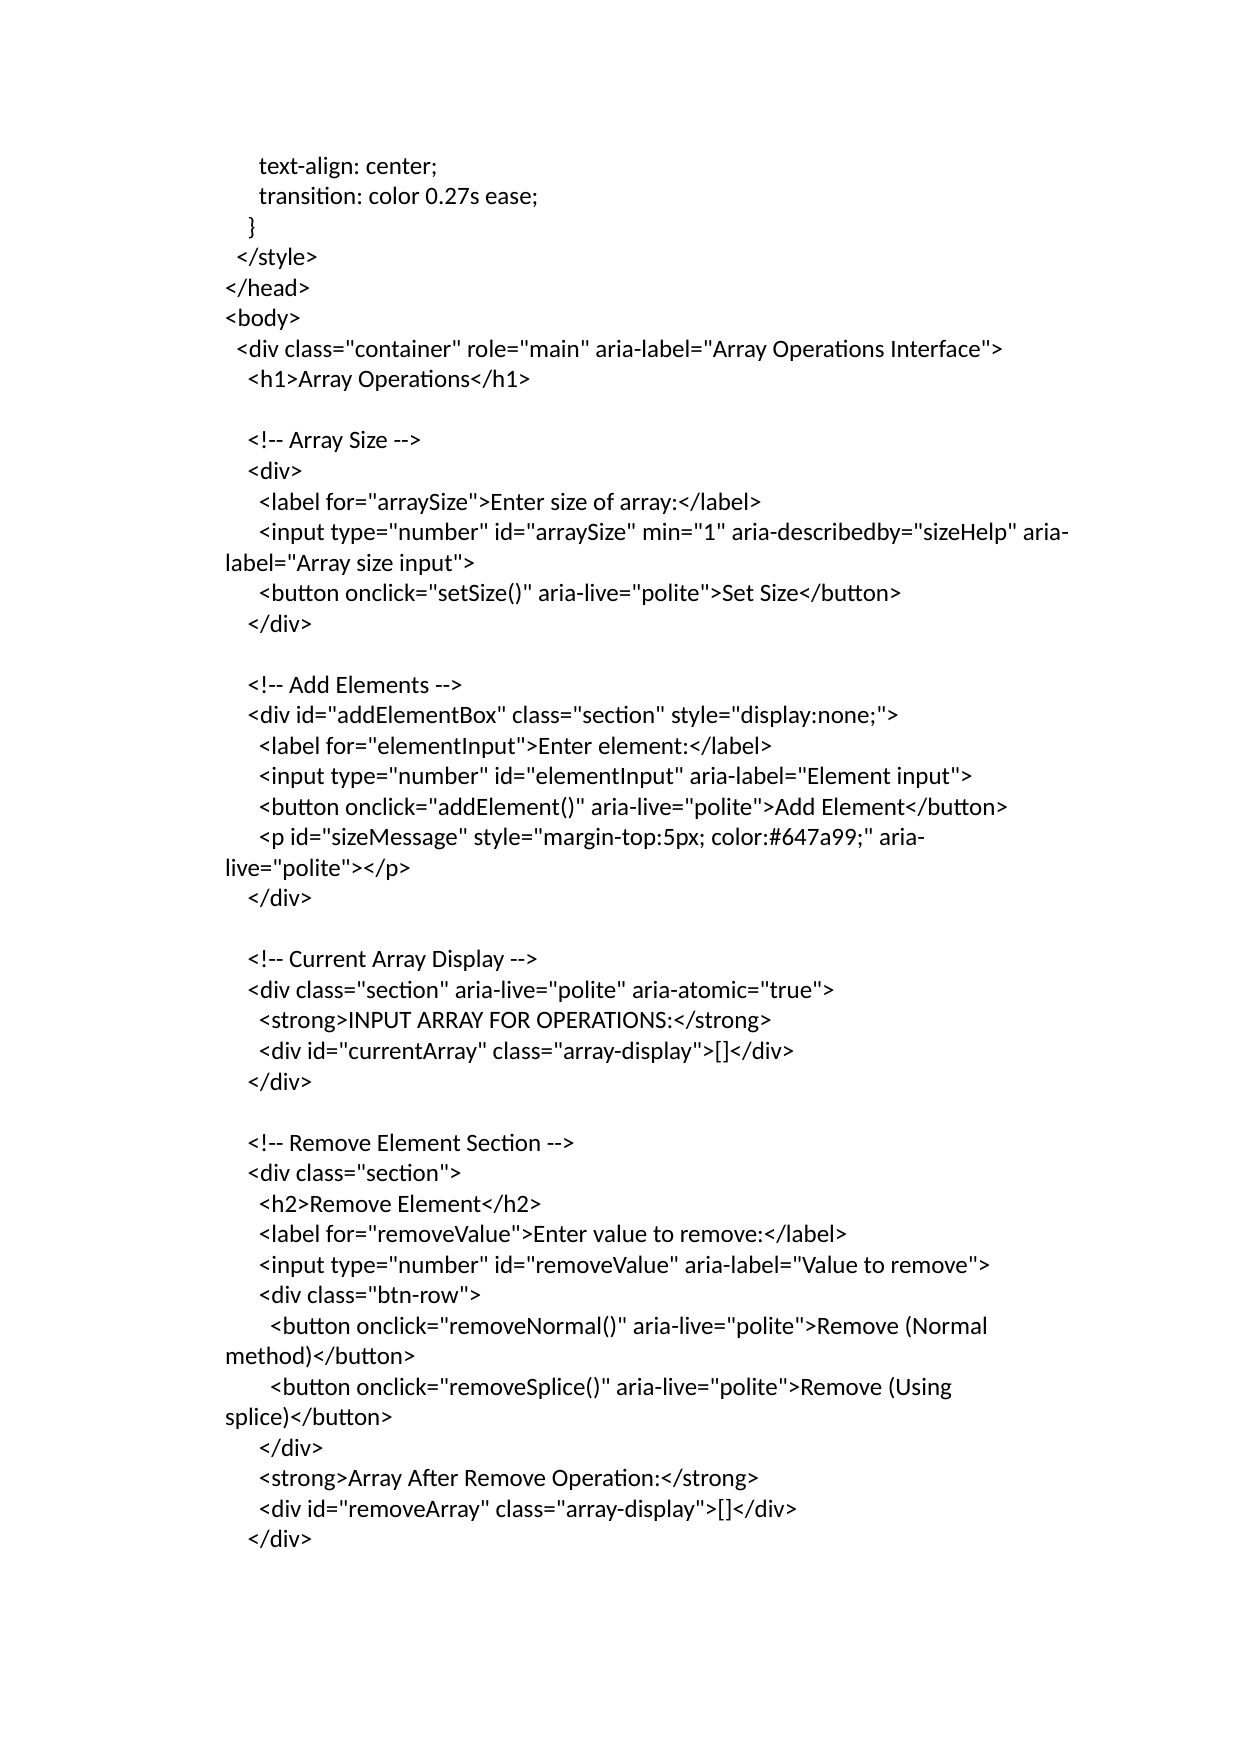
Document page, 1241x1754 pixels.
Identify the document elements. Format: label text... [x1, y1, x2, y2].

list <div id="currentArray" class="array-display">[]</div> [225, 1035, 1090, 1066]
list <!-- Array Size --> [225, 425, 1090, 455]
list </div> [225, 1523, 1090, 1554]
list <div class="btn-row"> [225, 1279, 1090, 1310]
list <label for="elementInput">Enter element:</label> [225, 730, 1090, 760]
list <div> [225, 455, 1090, 486]
list <strong>INPUT ARRAY FOR OPERATIONS:</strong> [225, 1004, 1090, 1035]
list <div class="section"> [225, 1157, 1090, 1188]
list transition: color 0.27s ease; [225, 181, 1090, 211]
list <div class="section" aria-live="polite" aria-atomic="true"> [225, 974, 1090, 1004]
list <input type="number" id="removeValue" aria-label="Value to remove"> [225, 1249, 1090, 1279]
list <!-- Add Elements --> [225, 669, 1090, 699]
list <div id="addElementBox" class="section" style="display:none;"> [225, 699, 1090, 730]
list <button onclick="removeSplice()" aria-live="polite">Remove (Using splice)</button> [225, 1371, 1090, 1432]
list </div> [225, 1432, 1090, 1462]
list </div> [225, 882, 1090, 913]
list <input type="number" id="arraySize" min="1" aria-describedby="sizeHelp" aria-label="Array size input"> [225, 516, 1090, 577]
list </style> [225, 242, 1090, 272]
list </div> [225, 1066, 1090, 1096]
list <!-- Remove Element Section --> [225, 1127, 1090, 1157]
list <input type="number" id="elementInput" aria-label="Element input"> [225, 760, 1090, 791]
list <div class="container" role="main" aria-label="Array Operations Interface"> [225, 333, 1090, 364]
list <label for="removeValue">Enter value to remove:</label> [225, 1218, 1090, 1249]
list <button onclick="removeNormal()" aria-live="polite">Remove (Normal method)</button> [225, 1310, 1090, 1371]
list <label for="arraySize">Enter size of array:</label> [225, 486, 1090, 516]
list </div> [225, 608, 1090, 638]
list <p id="sizeMessage" style="margin-top:5px; color:#647a99;" aria-live="polite"></p> [225, 821, 1090, 882]
list text-align: center; [225, 150, 1090, 181]
list <!-- Current Array Display --> [225, 943, 1090, 974]
list <button onclick="setSize()" aria-live="polite">Set Size</button> [225, 577, 1090, 608]
list <h2>Remove Element</h2> [225, 1188, 1090, 1218]
list <button onclick="addElement()" aria-live="polite">Add Element</button> [225, 791, 1090, 821]
list <h1>Array Operations</h1> [225, 364, 1090, 394]
list <div id="removeArray" class="array-display">[]</div> [225, 1493, 1090, 1523]
list </head> [225, 272, 1090, 303]
list <strong>Array After Remove Operation:</strong> [225, 1462, 1090, 1493]
list } [225, 211, 1090, 242]
list <body> [225, 303, 1090, 333]
